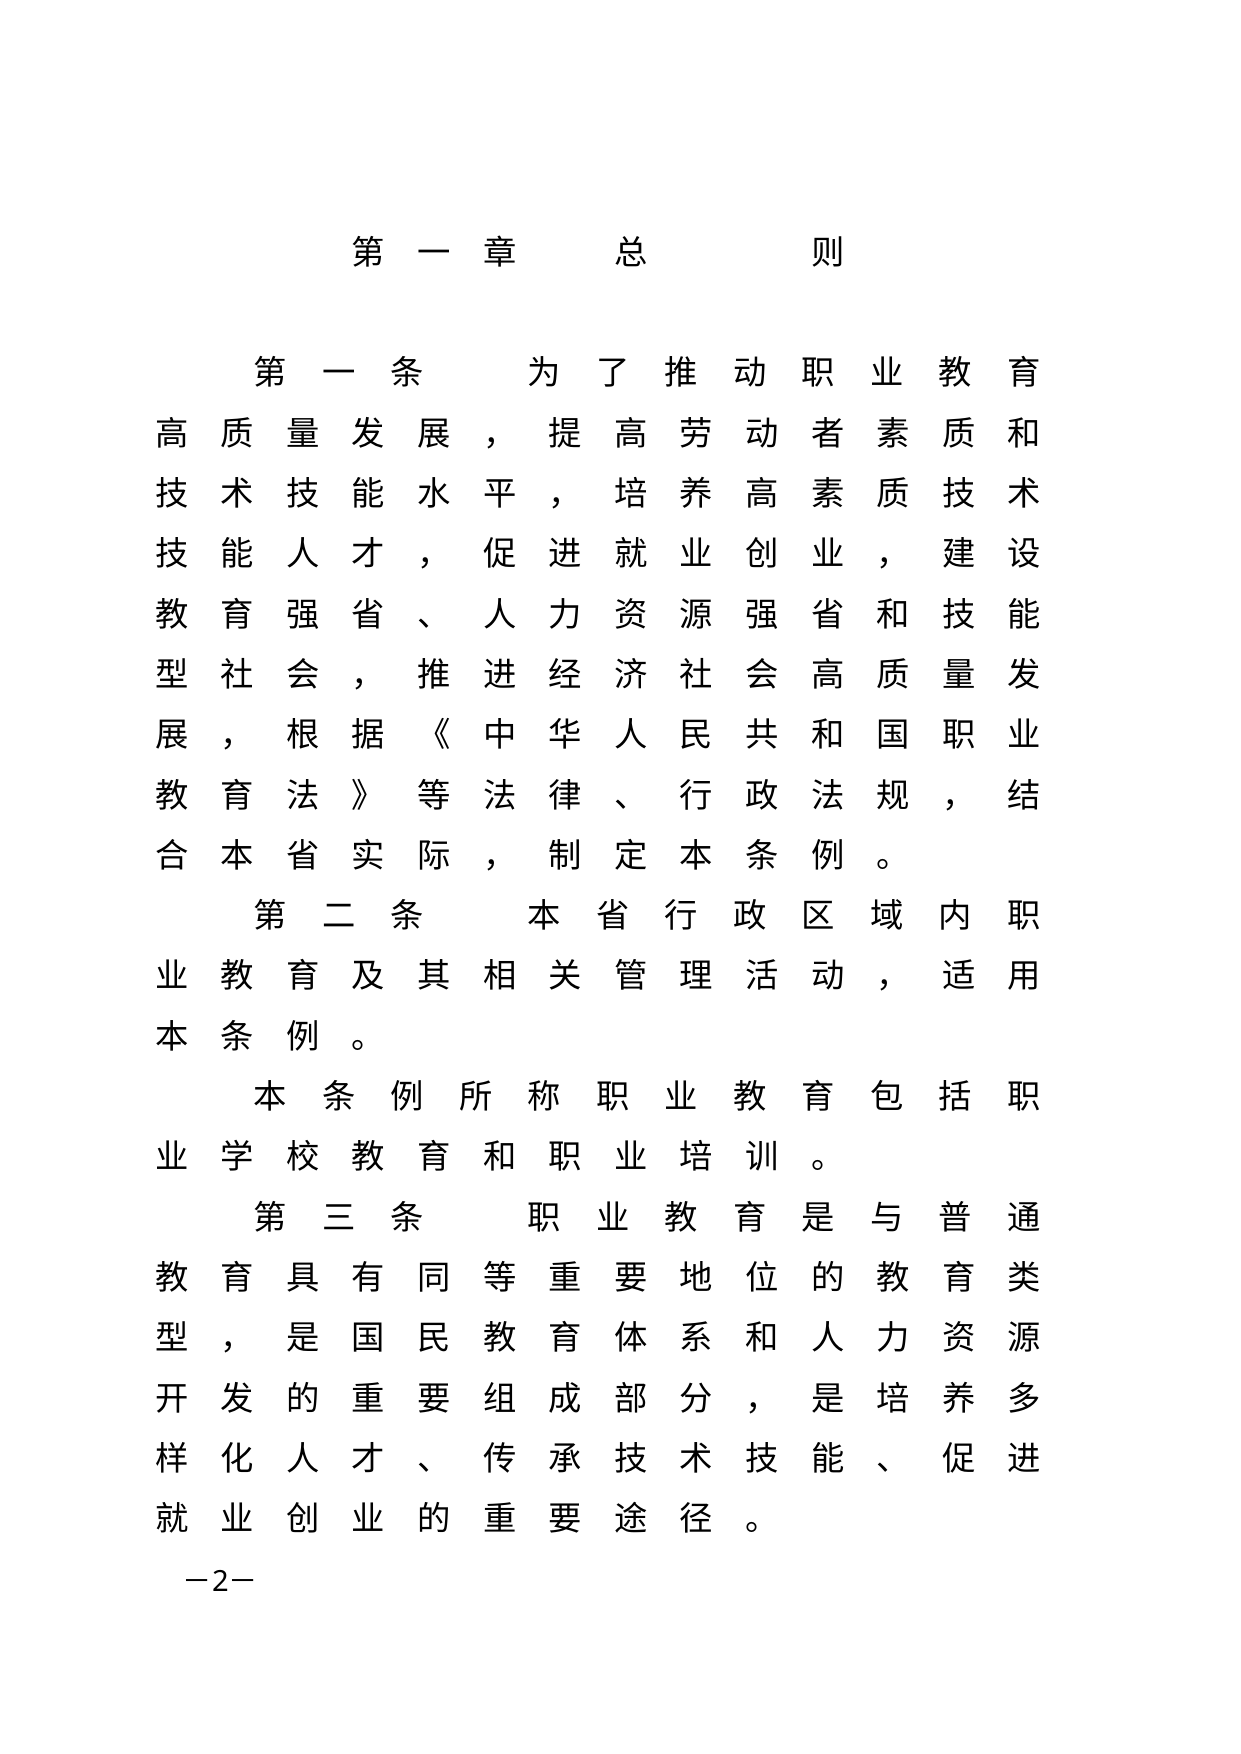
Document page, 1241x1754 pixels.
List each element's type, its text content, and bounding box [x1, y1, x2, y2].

text 第一章 总 则 [155, 219, 1073, 280]
text 本条例所称职业教育包括职业学校教育和职业培训。 [155, 1064, 1073, 1184]
text 第二条 本省行政区域内职业教育及其相关管理活动，适用本条例。 [155, 883, 1073, 1064]
text 第三条 职业教育是与普通教育具有同等重要地位的教育类型，是国民教育体系和人力资源开发的重要组成部分，是培养多样化人才、传承技术技能、促进就业创业的重要途径。 [155, 1184, 1073, 1546]
text 第一条 为了推动职业教育高质量发展，提高劳动者素质和技术技能水平，培养高素质技术技能人才，促进就业创业，建设教育强省、人力资源强省和技能型社会，推进经济社会高质量发展，根据《中华人民共和国职业教育法》等法律、行政法规，结合本省实际，制定本条例。 [155, 340, 1073, 883]
